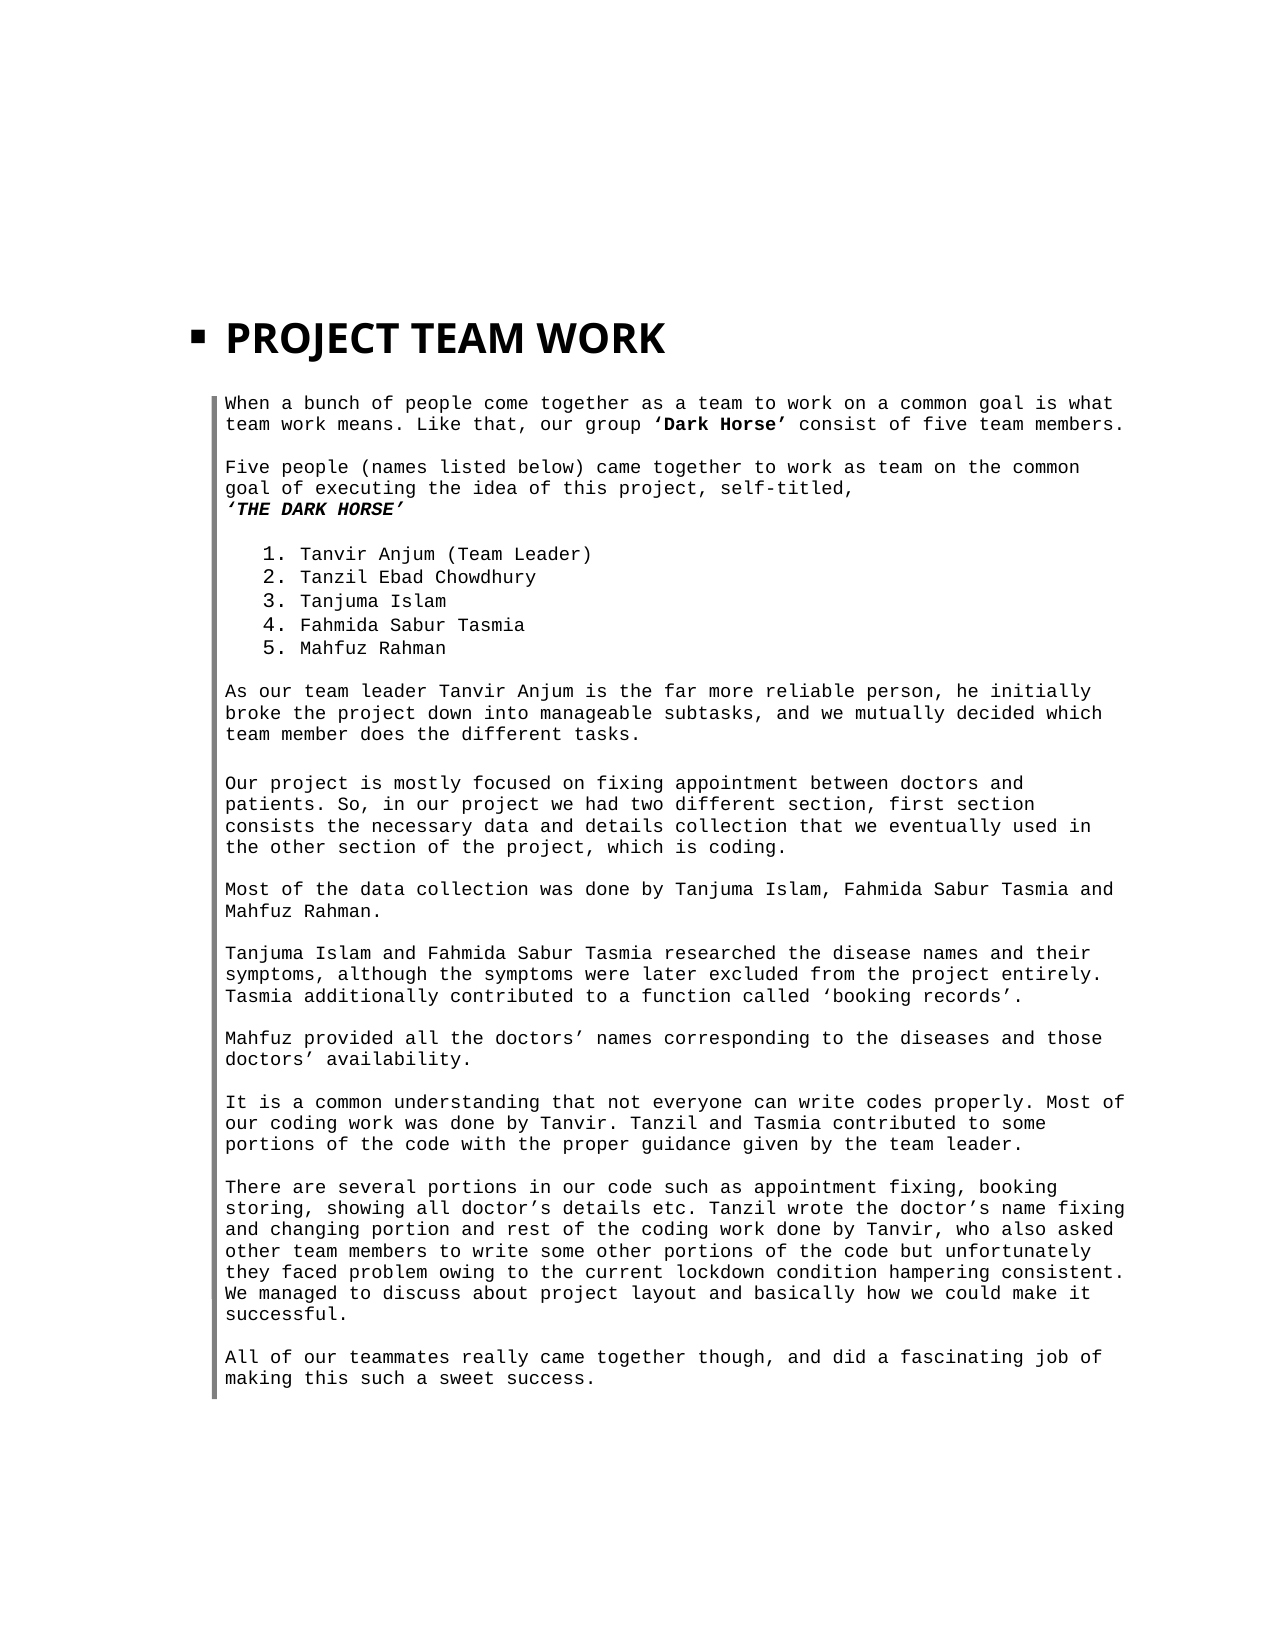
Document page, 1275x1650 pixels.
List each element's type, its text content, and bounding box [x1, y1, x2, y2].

list Tanvir Anjum (Team Leader) [262, 543, 1125, 566]
text As our team leader Tanvir Anjum is the far more reliable person, he initially broke the project down into manageable subtasks, and we mutually decided which team member does the different tasks. [225, 682, 1125, 746]
text Our project is mostly focused on fixing appointment between doctors and patients. So, in our project we had two different section, first section consists the necessary data and details collection that we eventually used in the other section of the project, which is coding. [225, 774, 1125, 859]
list Tanjuma Islam [262, 590, 1125, 614]
text Five people (names listed below) came together to work as team on the common goal of executing the idea of this project, self-titled, [225, 458, 1125, 500]
text Most of the data collection was done by Tanjuma Islam, Fahmida Sabur Tasmia and Mahfuz Rahman. [225, 880, 1125, 923]
list PROJECT TEAM WORK [187, 308, 1125, 365]
list Mahfuz Rahman [262, 637, 1125, 661]
text Mahfuz provided all the doctors’ names corresponding to the diseases and those doctors’ availability. [225, 1029, 1125, 1071]
text All of our teammates really came together though, and did a fascinating job of making this such a sweet success. [225, 1348, 1125, 1390]
text It is a common understanding that not everyone can write codes properly. Most of our coding work was done by Tanvir. Tanzil and Tasmia contributed to some portions of the code with the proper guidance given by the team leader. [225, 1093, 1125, 1156]
list Tanzil Ebad Chowdhury [262, 566, 1125, 590]
text ‘THE DARK HORSE’ [225, 500, 1125, 521]
text Tanjuma Islam and Fahmida Sabur Tasmia researched the disease names and their symptoms, although the symptoms were later excluded from the project entirely. Tasmia additionally contributed to a function called ‘booking records’. [225, 944, 1125, 1008]
text There are several portions in our code such as appointment fixing, booking storing, showing all doctor’s details etc. Tanzil wrote the doctor’s name fixing and changing portion and rest of the coding work done by Tanvir, who also asked other team members to write some other portions of the code but unfortunately they faced problem owing to the current lockdown condition hampering consistent. We managed to discuss about project layout and basically how we could make it successful. [225, 1178, 1125, 1326]
list Fahmida Sabur Tasmia [262, 614, 1125, 637]
text When a bunch of people come together as a team to work on a common goal is what team work means. Like that, our group ‘Dark Horse’ consist of five team members. [225, 394, 1125, 436]
